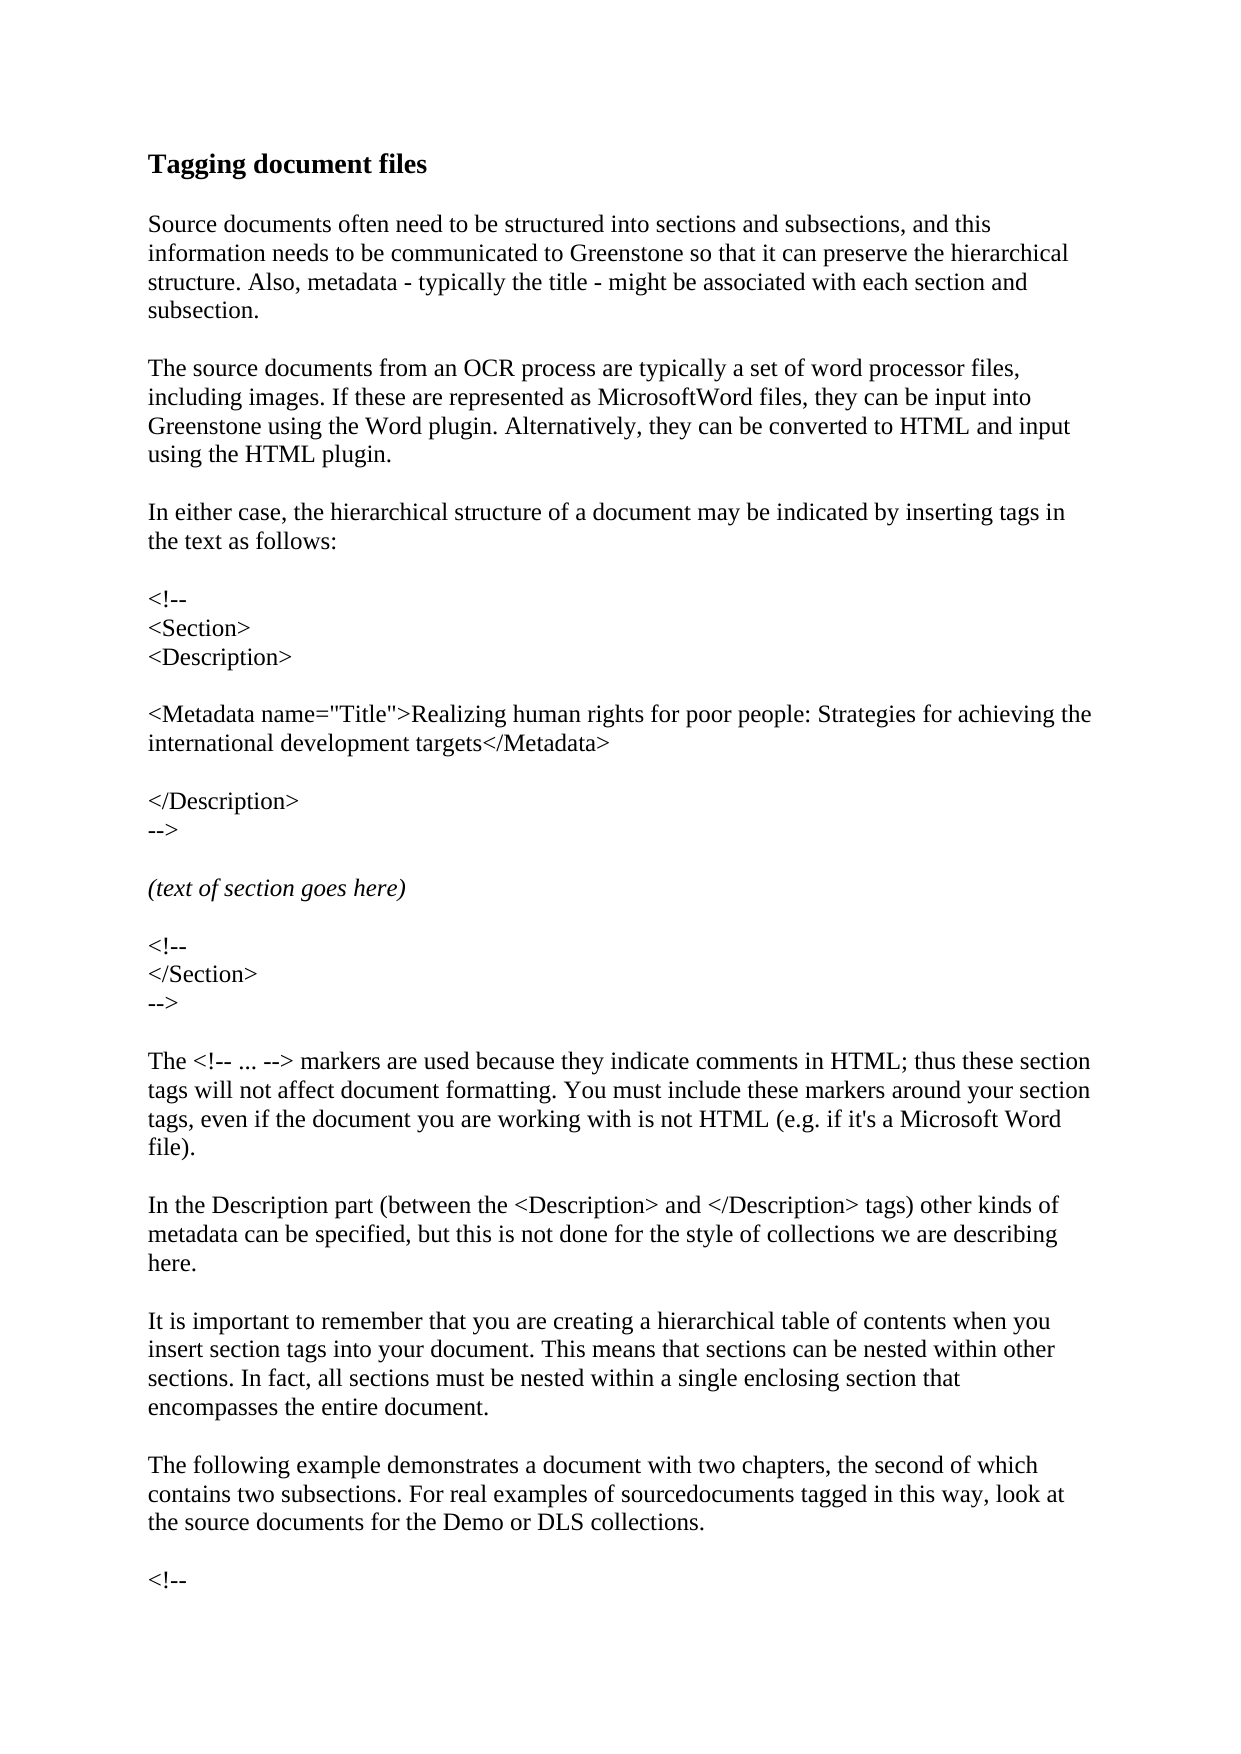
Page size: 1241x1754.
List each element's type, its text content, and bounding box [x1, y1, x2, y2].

text (text of section goes here) [148, 873, 1093, 902]
text --> [148, 988, 1093, 1017]
text Tagging document files [148, 148, 1093, 180]
text <Metadata name="Title">Realizing human rights for poor people: Strategies for achieving the international development targets</Metadata> [148, 699, 1093, 757]
text <!-- [148, 1565, 1093, 1594]
text It is important to remember that you are creating a hierarchical table of contents when you insert section tags into your document. This means that sections can be nested within other sections. In fact, all sections must be nested within a single enclosing section that encompasses the entire document. [148, 1306, 1093, 1421]
text <Section> [148, 613, 1093, 642]
text </Section> [148, 959, 1093, 988]
text The source documents from an OCR process are typically a set of word processor files, including images. If these are represented as MicrosoftWord files, they can be input into Greenstone using the Word plugin. Alternatively, they can be converted to HTML and input using the HTML plugin. [148, 353, 1093, 468]
text <!-- [148, 584, 1093, 613]
text Source documents often need to be structured into sections and subsections, and this information needs to be communicated to Greenstone so that it can preserve the hierarchical structure. Also, metadata - typically the title - might be associated with each section and subsection. [148, 209, 1093, 324]
text <Description> [148, 642, 1093, 670]
text </Description> [148, 786, 1093, 815]
text The <!-- ... --> markers are used because they indicate comments in HTML; thus these section tags will not affect document formatting. You must include these markers around your section tags, even if the document you are working with is not HTML (e.g. if it's a Microsoft Word file). [148, 1046, 1093, 1161]
text In the Description part (between the <Description> and </Description> tags) other kinds of metadata can be specified, but this is not done for the style of collections we are describing here. [148, 1190, 1093, 1277]
text The following example demonstrates a document with two chapters, the second of which contains two subsections. For real examples of sourcedocuments tagged in this way, look at the source documents for the Demo or DLS collections. [148, 1450, 1093, 1536]
text <!-- [148, 931, 1093, 959]
text In either case, the hierarchical structure of a document may be indicated by inserting tags in the text as follows: [148, 497, 1093, 555]
text --> [148, 815, 1093, 844]
